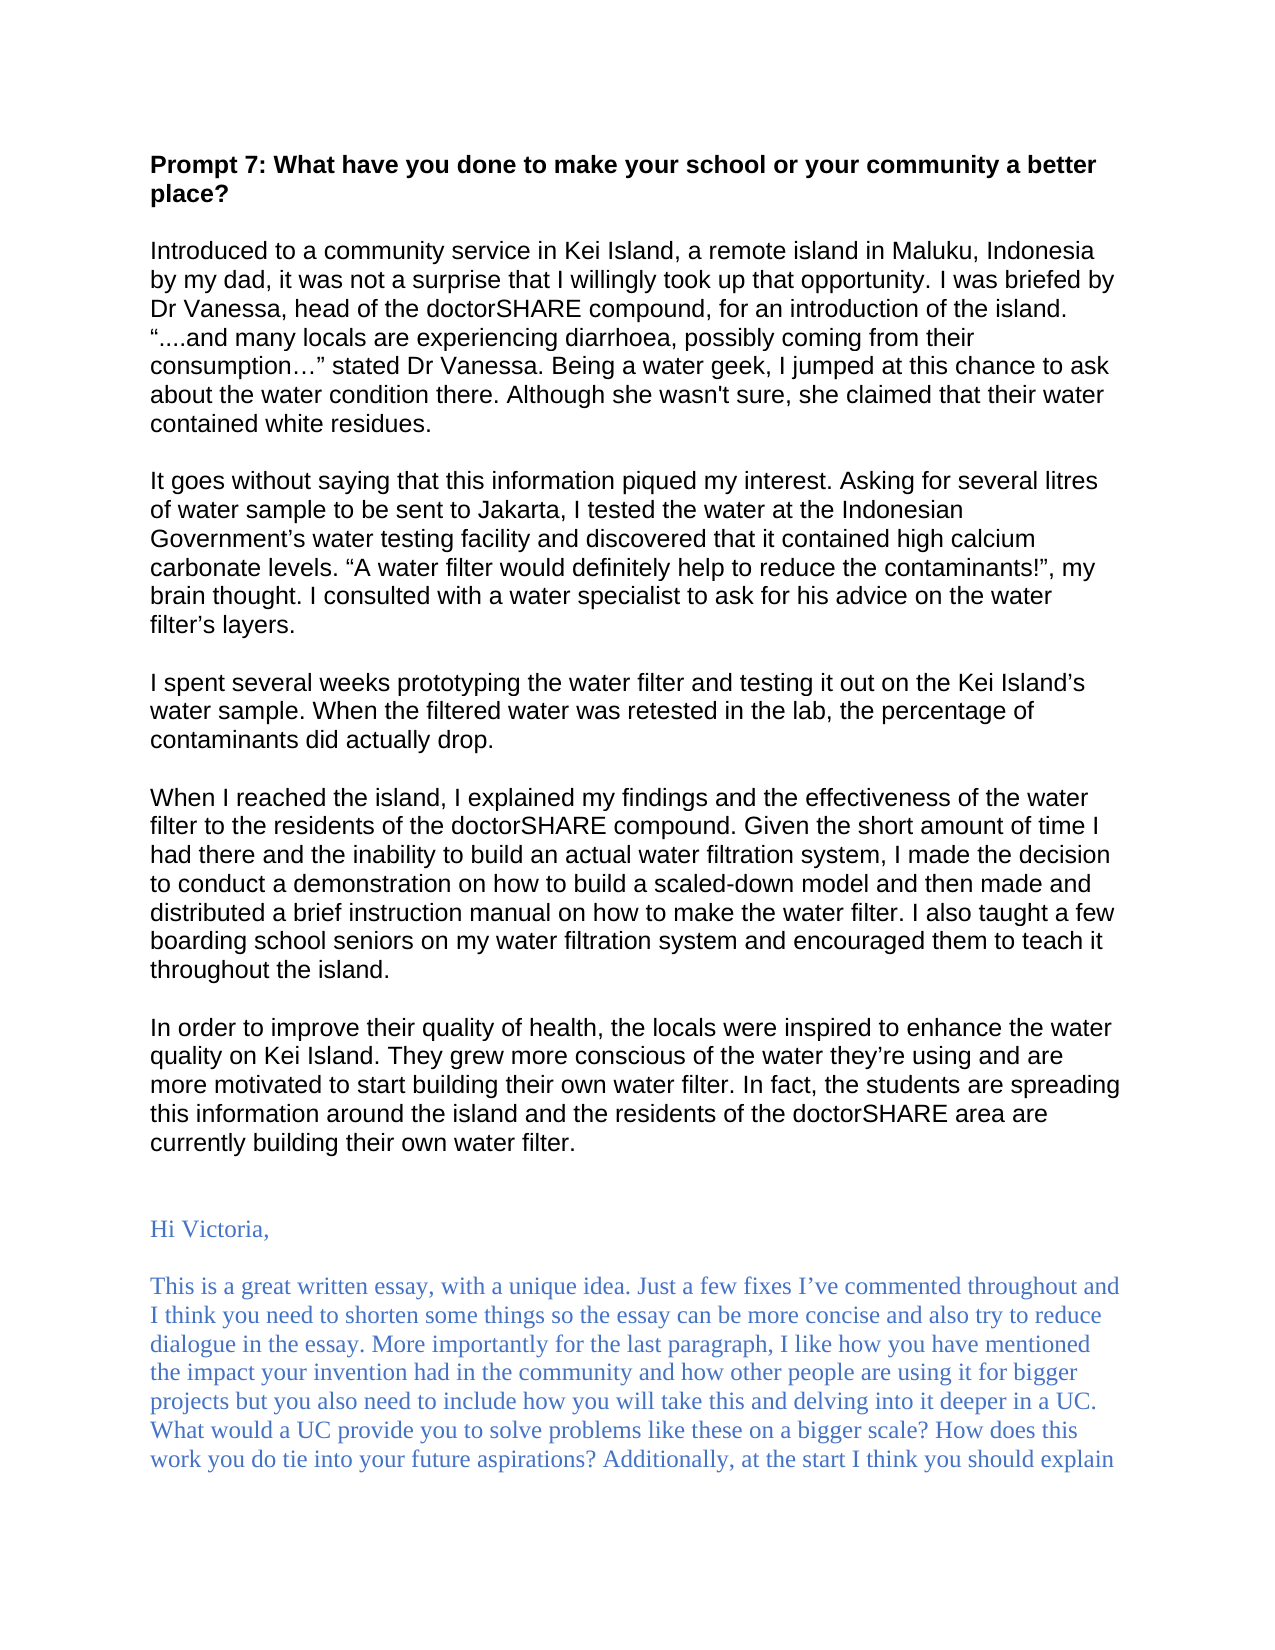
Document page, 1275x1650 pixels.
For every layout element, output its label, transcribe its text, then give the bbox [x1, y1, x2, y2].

text Hi Victoria, [150, 1214, 1125, 1242]
text In order to improve their quality of health, the locals were inspired to enhance the water quality on Kei Island. They grew more conscious of the water they’re using and are more motivated to start building their own water filter. In fact, the students are spreading this information around the island and the residents of the doctorSHARE area are currently building their own water filter. [150, 1012, 1125, 1156]
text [150, 1271, 1125, 1472]
text I spent several weeks prototyping the water filter and testing it out on the Kei Island’s water sample. When the filtered water was retested in the lab, the percentage of contaminants did actually drop. [150, 667, 1125, 754]
text Prompt 7: What have you done to make your school or your community a better place? [150, 150, 1125, 207]
text Introduced to a community service in Kei Island, a remote island in Maluku, Indonesia by my dad, it was not a surprise that I willingly took up that opportunity. I was briefed by Dr Vanessa, head of the doctorSHARE compound, for an introduction of the island. “....and many locals are experiencing diarrhoea, possibly coming from their consumption…” stated Dr Vanessa. Being a water geek, I jumped at this chance to ask about the water condition there. Although she wasn't sure, she claimed that their water contained white residues. [150, 236, 1125, 437]
text When I reached the island, I explained my findings and the effectiveness of the water filter to the residents of the doctorSHARE compound. Given the short amount of time I had there and the inability to build an actual water filtration system, I made the decision to conduct a demonstration on how to build a scaled-down model and then made and distributed a brief instruction manual on how to make the water filter. I also taught a few boarding school seniors on my water filtration system and encouraged them to teach it throughout the island. [150, 782, 1125, 984]
text It goes without saying that this information piqued my interest. Asking for several litres of water sample to be sent to Jakarta, I tested the water at the Indonesian Government’s water testing facility and discovered that it contained high calcium carbonate levels. “A water filter would definitely help to reduce the contaminants!”, my brain thought. I consulted with a water specialist to ask for his advice on the water filter’s layers. [150, 466, 1125, 639]
